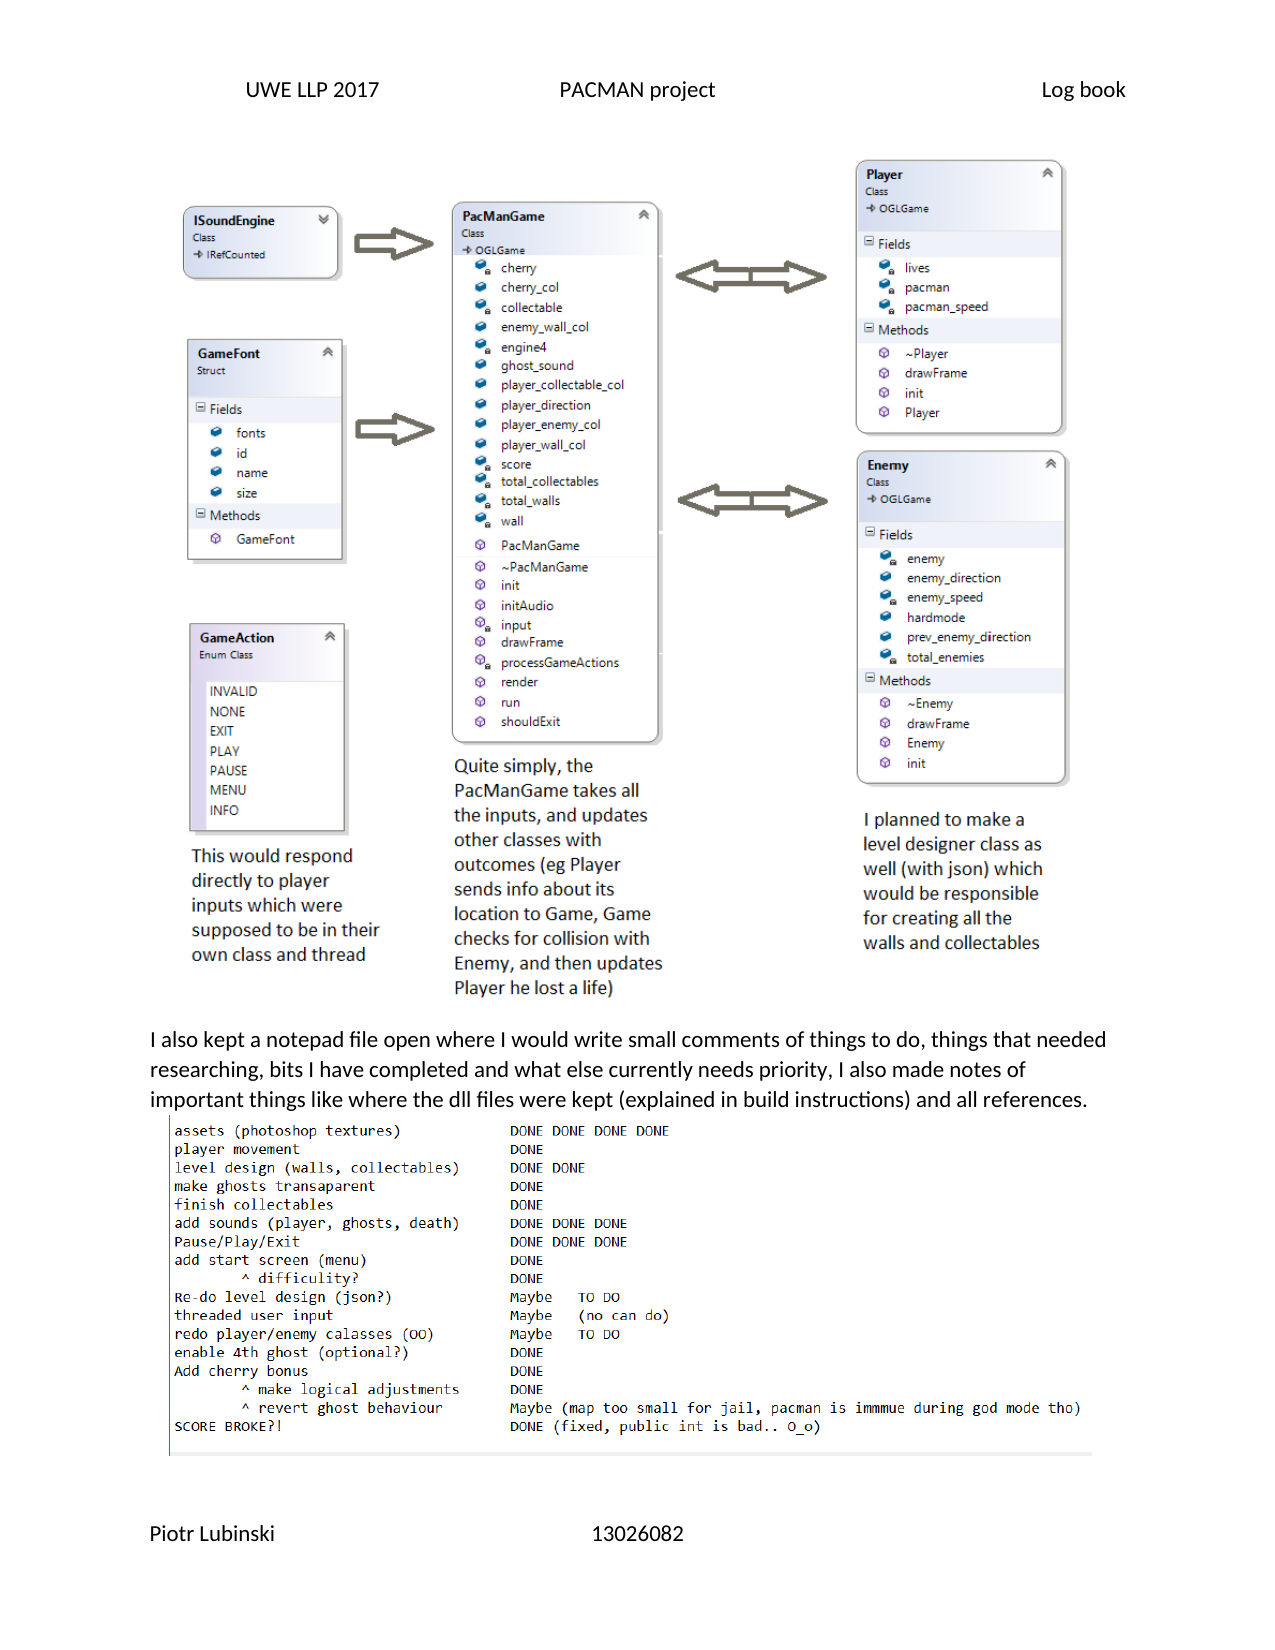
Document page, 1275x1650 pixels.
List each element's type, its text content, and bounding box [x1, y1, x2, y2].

text I also kept a notepad file open where I would write small comments of things to do, things that needed researching, bits I have completed and what else currently needs priority, I also made notes of important things like where the dll files were kept (explained in build instructions) and all references. [150, 1025, 1125, 1113]
